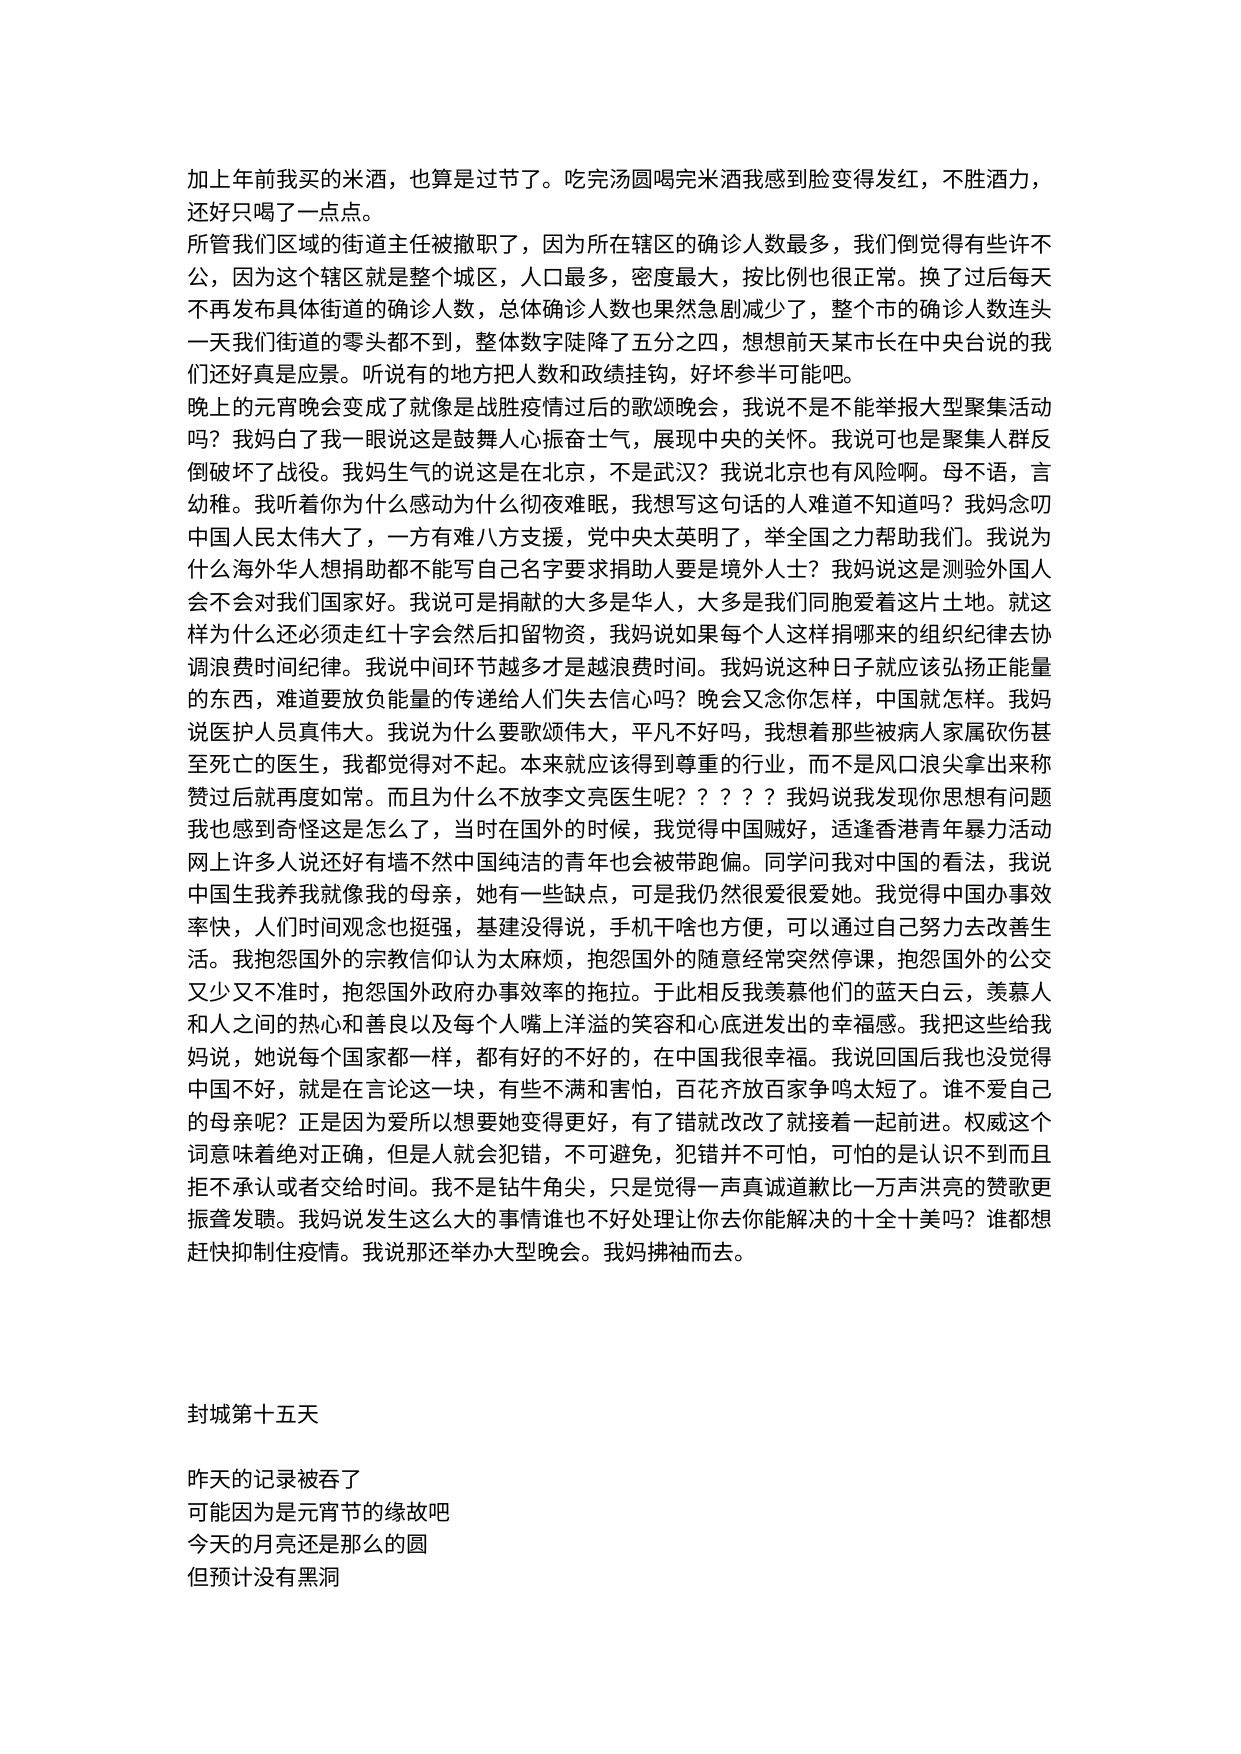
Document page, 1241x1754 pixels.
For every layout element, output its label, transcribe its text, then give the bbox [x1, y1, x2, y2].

text 今天的月亮还是那么的圆 [187, 1527, 1053, 1559]
text 昨天的记录被吞了 [187, 1462, 1053, 1494]
text 但预计没有黑洞 [187, 1559, 1053, 1592]
text 封城第十五天 [187, 1397, 1053, 1429]
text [187, 162, 1053, 1267]
text 可能因为是元宵节的缘故吧 [187, 1494, 1053, 1527]
